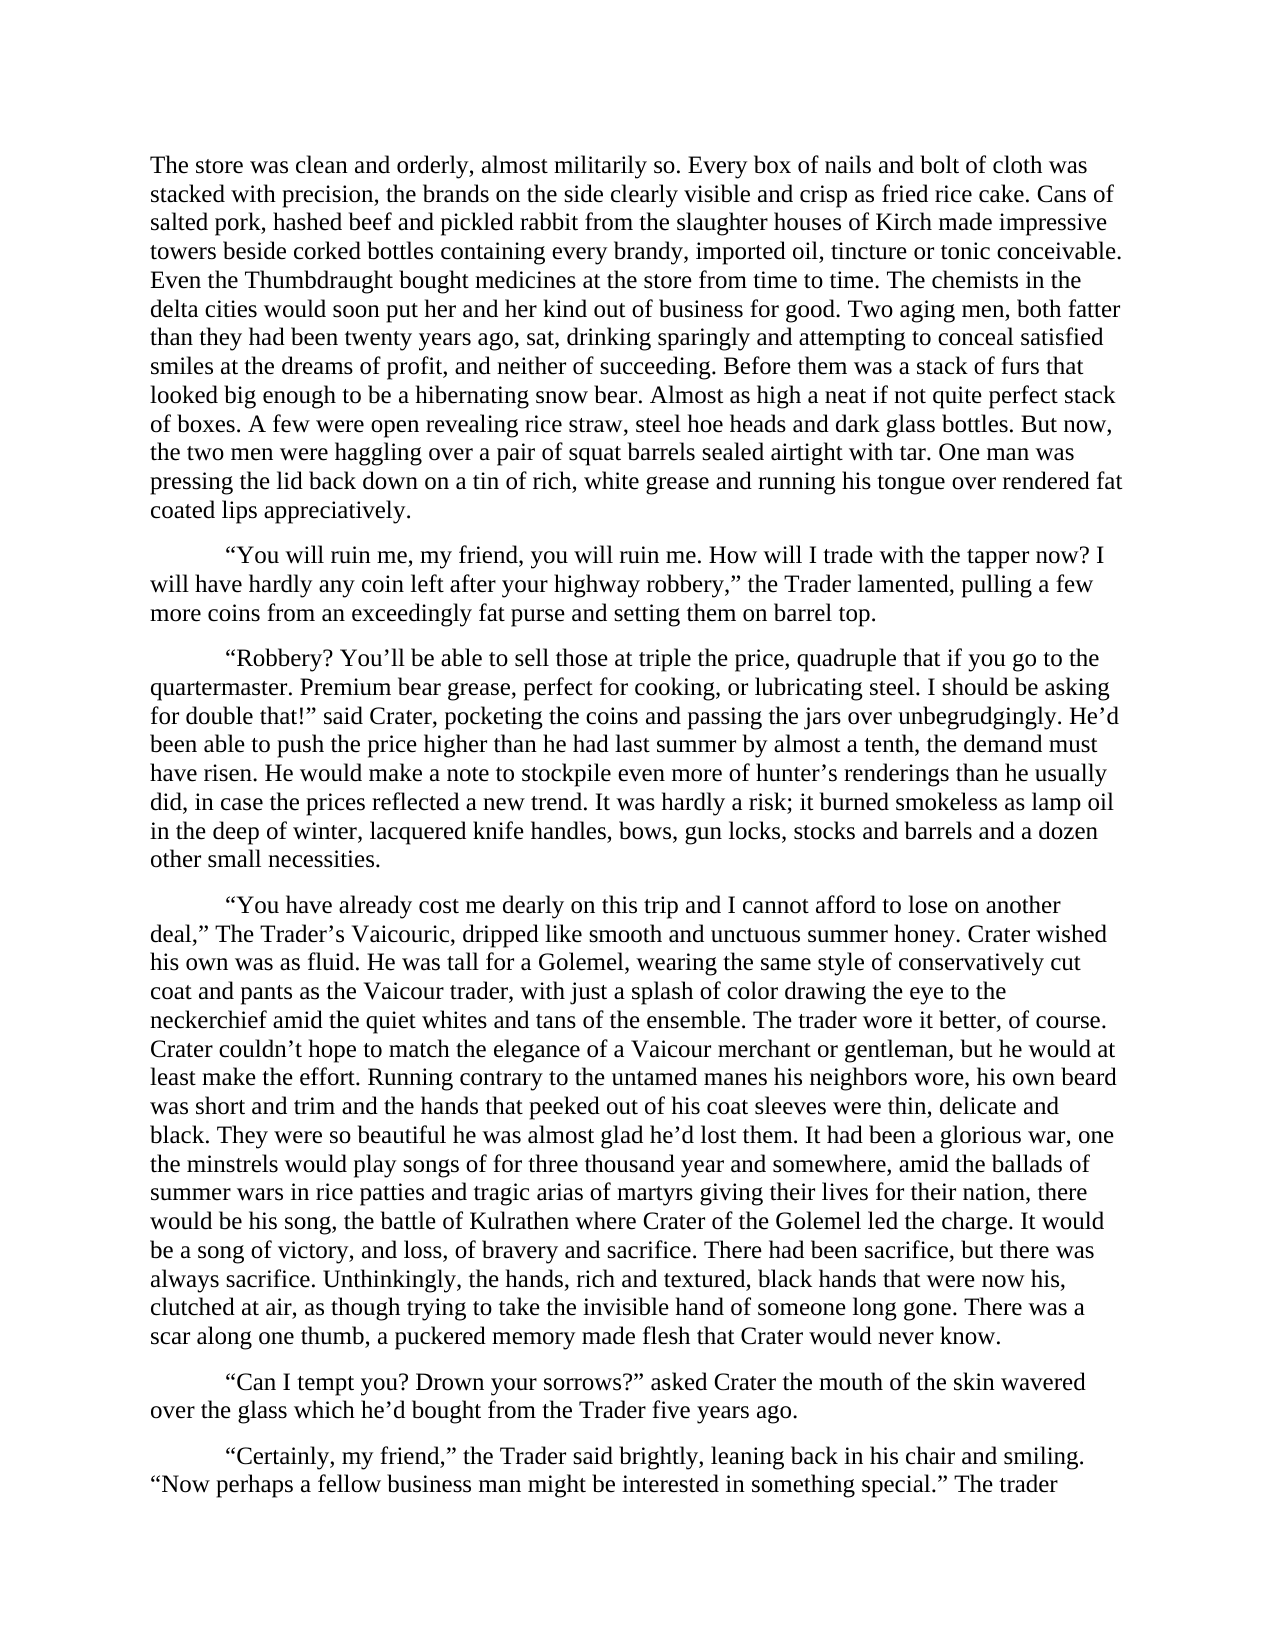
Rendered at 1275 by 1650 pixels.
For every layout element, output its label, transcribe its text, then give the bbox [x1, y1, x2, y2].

text “You will ruin me, my friend, you will ruin me. How will I trade with the tapper now? I will have hardly any coin left after your highway robbery,” the Trader lamented, pulling a few more coins from an exceedingly fat purse and setting them on barrel top. [150, 540, 1125, 627]
text The store was clean and orderly, almost militarily so. Every box of nails and bolt of cloth was stacked with precision, the brands on the side clearly visible and crisp as fried rice cake. Cans of salted pork, hashed beef and pickled rabbit from the slaughter houses of Kirch made impressive towers beside corked bottles containing every brandy, imported oil, tincture or tonic conceivable. Even the Thumbdraught bought medicines at the store from time to time. The chemists in the delta cities would soon put her and her kind out of business for good. Two aging men, both fatter than they had been twenty years ago, sat, drinking sparingly and attempting to conceal satisfied smiles at the dreams of profit, and neither of succeeding. Before them was a stack of furs that looked big enough to be a hibernating snow bear. Almost as high a neat if not quite perfect stack of boxes. A few were open revealing rice straw, steel hoe heads and dark glass bottles. But now, the two men were haggling over a pair of squat barrels sealed airtight with tar. One man was pressing the lid back down on a tin of rich, white grease and running his tongue over rendered fat coated lips appreciatively. [150, 150, 1125, 524]
text “Can I tempt you? Drown your sorrows?” asked Crater the mouth of the skin wavered over the glass which he’d bought from the Trader five years ago. [150, 1367, 1125, 1424]
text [150, 1441, 1125, 1498]
text “Robbery? You’ll be able to sell those at triple the price, quadruple that if you go to the quartermaster. Premium bear grease, perfect for cooking, or lubricating steel. I should be asking for double that!” said Crater, pocketing the coins and passing the jars over unbegrudgingly. He’d been able to push the price higher than he had last summer by almost a tenth, the demand must have risen. He would make a note to stockpile even more of hunter’s renderings than he usually did, in case the prices reflected a new trend. It was hardly a risk; it burned smokeless as lamp oil in the deep of winter, lacquered knife handles, bows, gun locks, stocks and barrels and a dozen other small necessities. [150, 643, 1125, 873]
text “You have already cost me dearly on this trip and I cannot afford to lose on another deal,” The Trader’s Vaicouric, dripped like smooth and unctuous summer honey. Crater wished his own was as fluid. He was tall for a Golemel, wearing the same style of conservatively cut coat and pants as the Vaicour trader, with just a splash of color drawing the eye to the neckerchief amid the quiet whites and tans of the ensemble. The trader wore it better, of course. Crater couldn’t hope to match the elegance of a Vaicour merchant or gentleman, but he would at least make the effort. Running contrary to the untamed manes his neighbors wore, his own beard was short and trim and the hands that peeked out of his coat sleeves were thin, delicate and black. They were so beautiful he was almost glad he’d lost them. It had been a glorious war, one the minstrels would play songs of for three thousand year and somewhere, amid the ballads of summer wars in rice patties and tragic arias of martyrs giving their lives for their nation, there would be his song, the battle of Kulrathen where Crater of the Golemel led the charge. It would be a song of victory, and loss, of bravery and sacrifice. There had been sacrifice, but there was always sacrifice. Unthinkingly, the hands, rich and textured, black hands that were now his, clutched at air, as though trying to take the invisible hand of someone long gone. There was a scar along one thumb, a puckered memory made flesh that Crater would never know. [150, 890, 1125, 1350]
